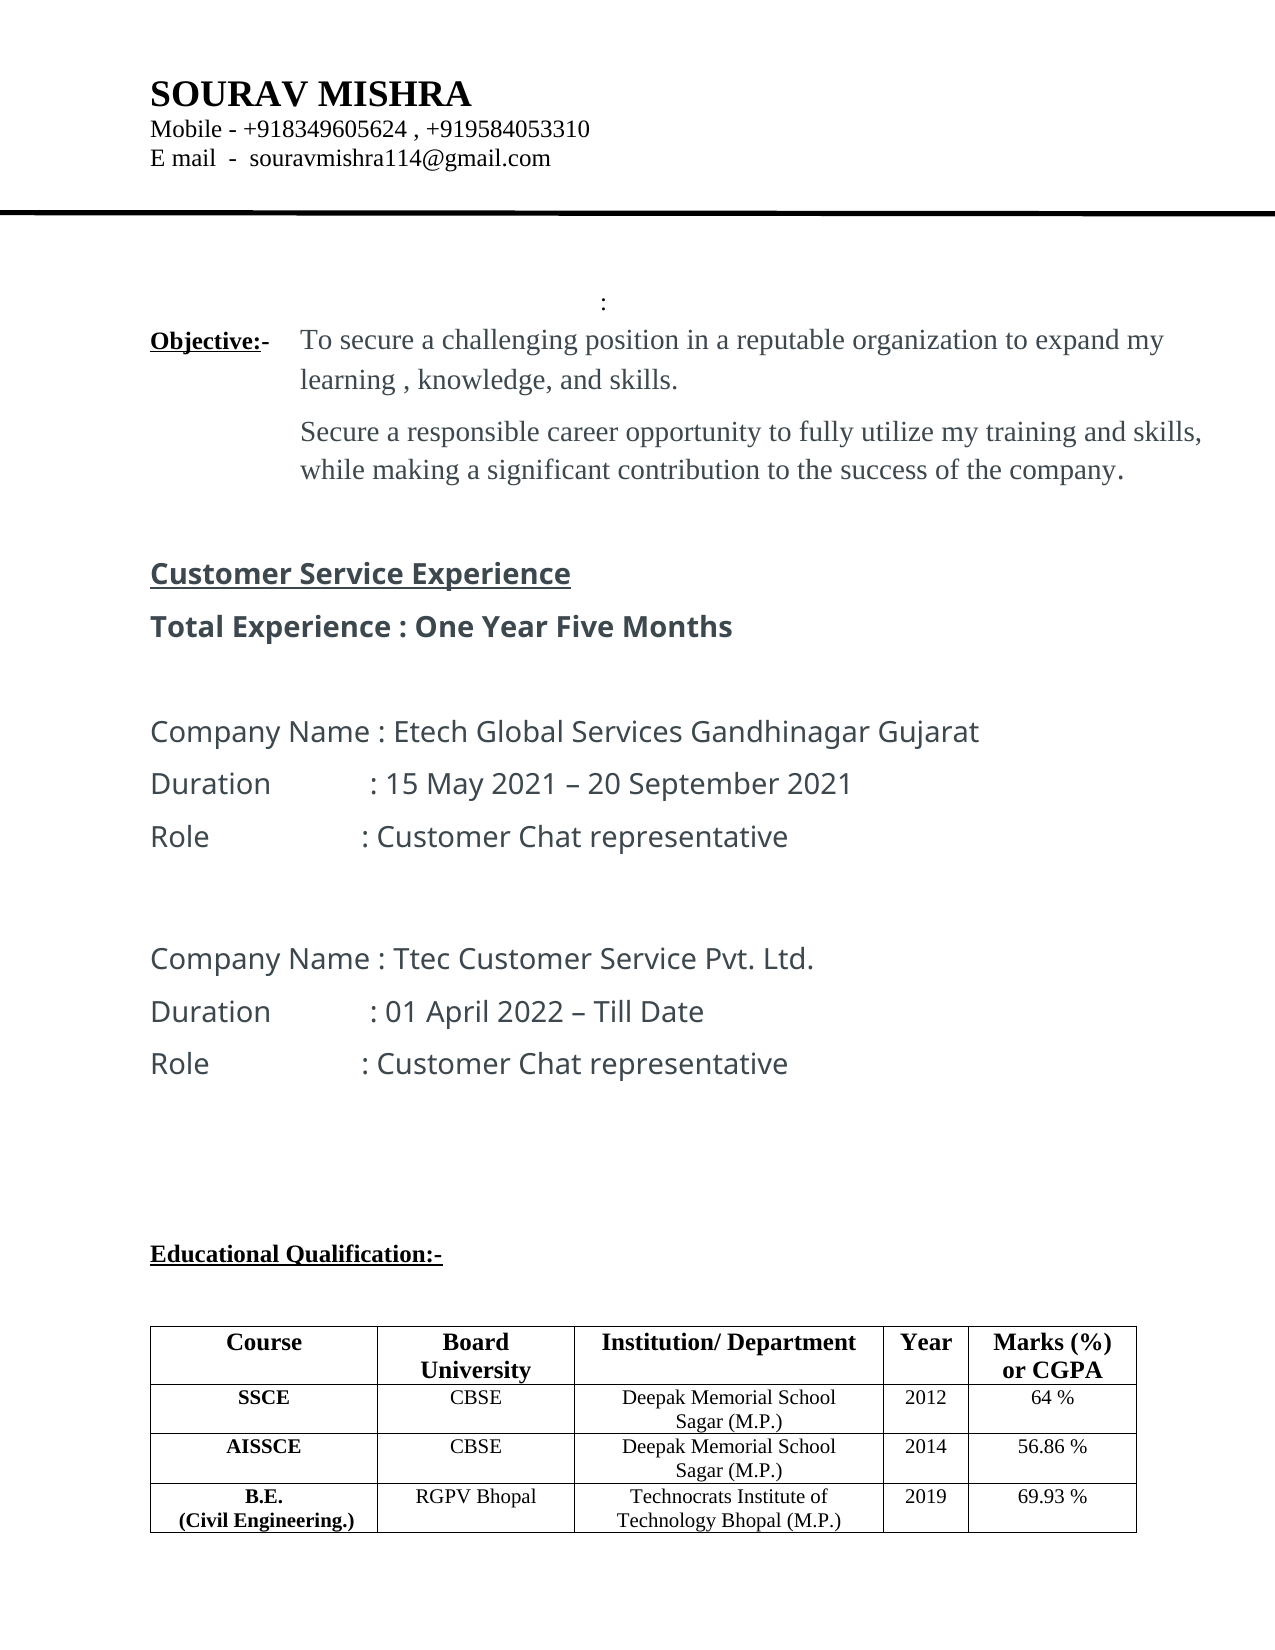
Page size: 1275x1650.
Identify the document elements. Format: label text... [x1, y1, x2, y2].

text Educational Qualification:- [150, 1239, 1219, 1268]
text Company Name : Etech Global Services Gandhinagar Gujarat [150, 711, 1219, 751]
table_cell Deepak Memorial School Sagar (M.P.) [575, 1434, 883, 1482]
table_cell RGPV Bhopal [378, 1484, 574, 1532]
table_cell Technocrats Institute of Technology Bhopal (M.P.) [575, 1484, 883, 1532]
table_cell 2019 [884, 1484, 968, 1532]
table_cell CBSE [378, 1385, 574, 1433]
text Objective:- To secure a challenging position in a reputable organization to expand my learning , knowledge, and skills. [150, 316, 1219, 396]
table_cell SSCE [151, 1385, 377, 1433]
table_header Year [884, 1327, 968, 1384]
table_cell 69.93 % [969, 1484, 1136, 1532]
text Mobile - +918349605624 , +919584053310 [150, 114, 1219, 143]
table_header Institution/ Department [575, 1327, 883, 1384]
text Duration : 15 May 2021 – 20 September 2021 [150, 763, 1219, 803]
table_cell B.E. (Civil Engineering.) [151, 1484, 377, 1532]
table_header Marks (%) or CGPA [969, 1327, 1136, 1384]
table_header Course [151, 1327, 377, 1384]
table_cell Deepak Memorial School Sagar (M.P.) [575, 1385, 883, 1433]
text : [150, 287, 1219, 316]
table_cell CBSE [378, 1434, 574, 1482]
table_cell 64 % [969, 1385, 1136, 1433]
text Company Name : Ttec Customer Service Pvt. Ltd. [150, 938, 1219, 978]
table_cell 2012 [884, 1385, 968, 1433]
table_cell 2014 [884, 1434, 968, 1482]
text SOURAV MISHRA [150, 71, 1219, 114]
table_header Board University [378, 1327, 574, 1384]
text Duration : 01 April 2022 – Till Date [150, 991, 1219, 1031]
text Customer Service Experience [150, 553, 1219, 593]
table_cell 56.86 % [969, 1434, 1136, 1482]
text Role : Customer Chat representative [150, 1043, 1219, 1083]
text Secure a responsible career opportunity to fully utilize my training and skills, while making a significant contribution to the success of the company. [300, 408, 1219, 488]
text Total Experience : One Year Five Months [150, 606, 1219, 646]
table_cell AISSCE [151, 1434, 377, 1482]
text E mail - souravmishra114@gmail.com [150, 143, 1219, 172]
text Role : Customer Chat representative [150, 816, 1219, 856]
